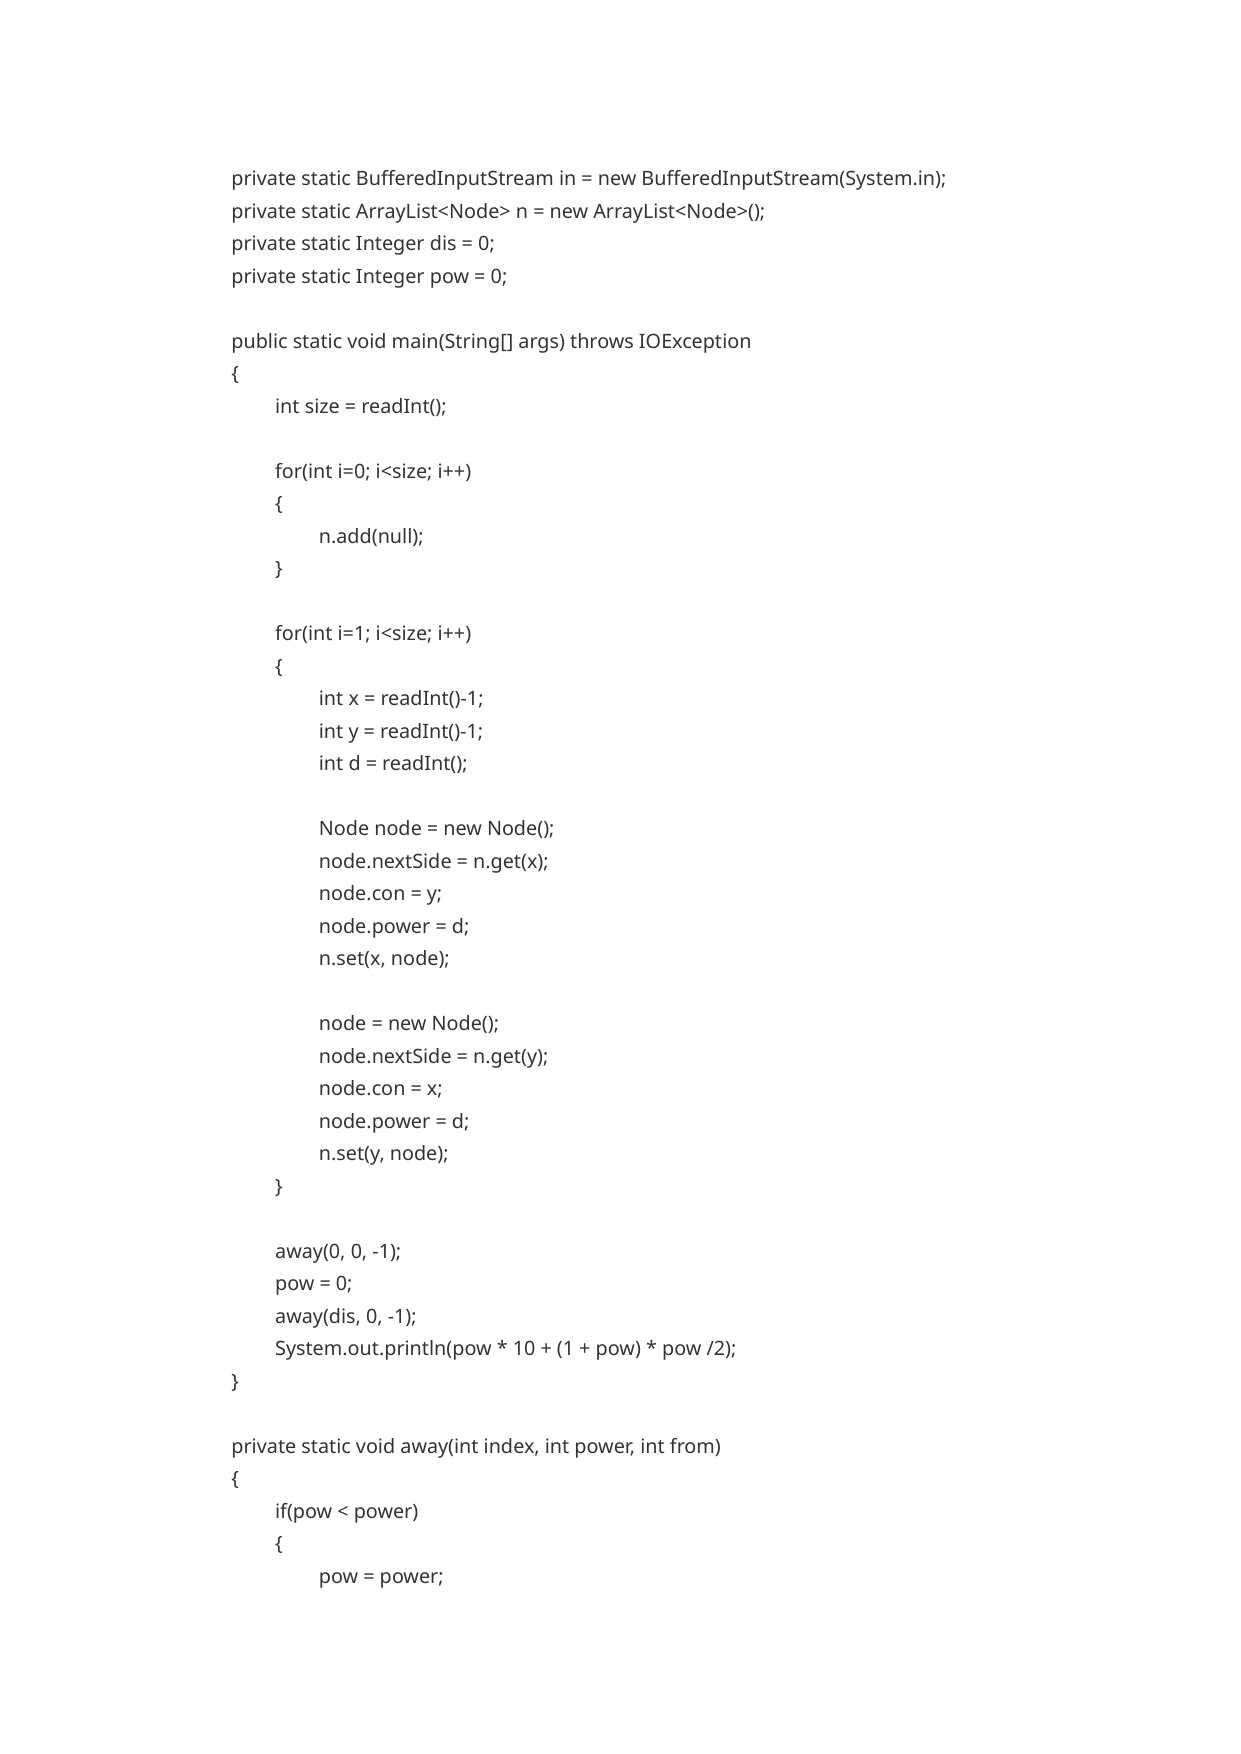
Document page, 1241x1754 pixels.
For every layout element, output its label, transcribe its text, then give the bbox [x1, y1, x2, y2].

text private static BufferedInputStream in = new BufferedInputStream(System.in); [187, 162, 1053, 194]
text int y = readInt()-1; [187, 714, 1053, 747]
text private static ArrayList<Node> n = new ArrayList<Node>(); [187, 194, 1053, 227]
text int d = readInt(); [187, 747, 1053, 779]
text } [187, 552, 1053, 584]
text { [187, 357, 1053, 389]
text Node node = new Node(); [187, 812, 1053, 844]
text node.power = d; [187, 1104, 1053, 1137]
text away(0, 0, -1); [187, 1234, 1053, 1267]
text public static void main(String[] args) throws IOException [187, 324, 1053, 357]
text node.con = x; [187, 1072, 1053, 1104]
text node.nextSide = n.get(x); [187, 844, 1053, 877]
text { [187, 1462, 1053, 1494]
text n.add(null); [187, 519, 1053, 552]
text private static Integer dis = 0; [187, 227, 1053, 259]
text for(int i=1; i<size; i++) [187, 617, 1053, 649]
text node.con = y; [187, 877, 1053, 909]
text n.set(x, node); [187, 942, 1053, 974]
text pow = power; [187, 1559, 1053, 1592]
text node = new Node(); [187, 1007, 1053, 1039]
text n.set(y, node); [187, 1137, 1053, 1169]
text System.out.println(pow * 10 + (1 + pow) * pow /2); [187, 1332, 1053, 1364]
text if(pow < power) [187, 1494, 1053, 1527]
text node.nextSide = n.get(y); [187, 1039, 1053, 1072]
text away(dis, 0, -1); [187, 1299, 1053, 1332]
text { [187, 649, 1053, 682]
text private static void away(int index, int power, int from) [187, 1429, 1053, 1462]
text int x = readInt()-1; [187, 682, 1053, 714]
text int size = readInt(); [187, 389, 1053, 422]
text } [187, 1364, 1053, 1397]
text private static Integer pow = 0; [187, 259, 1053, 292]
text for(int i=0; i<size; i++) [187, 454, 1053, 487]
text pow = 0; [187, 1267, 1053, 1299]
text { [187, 487, 1053, 519]
text node.power = d; [187, 909, 1053, 942]
text { [187, 1527, 1053, 1559]
text } [187, 1169, 1053, 1202]
